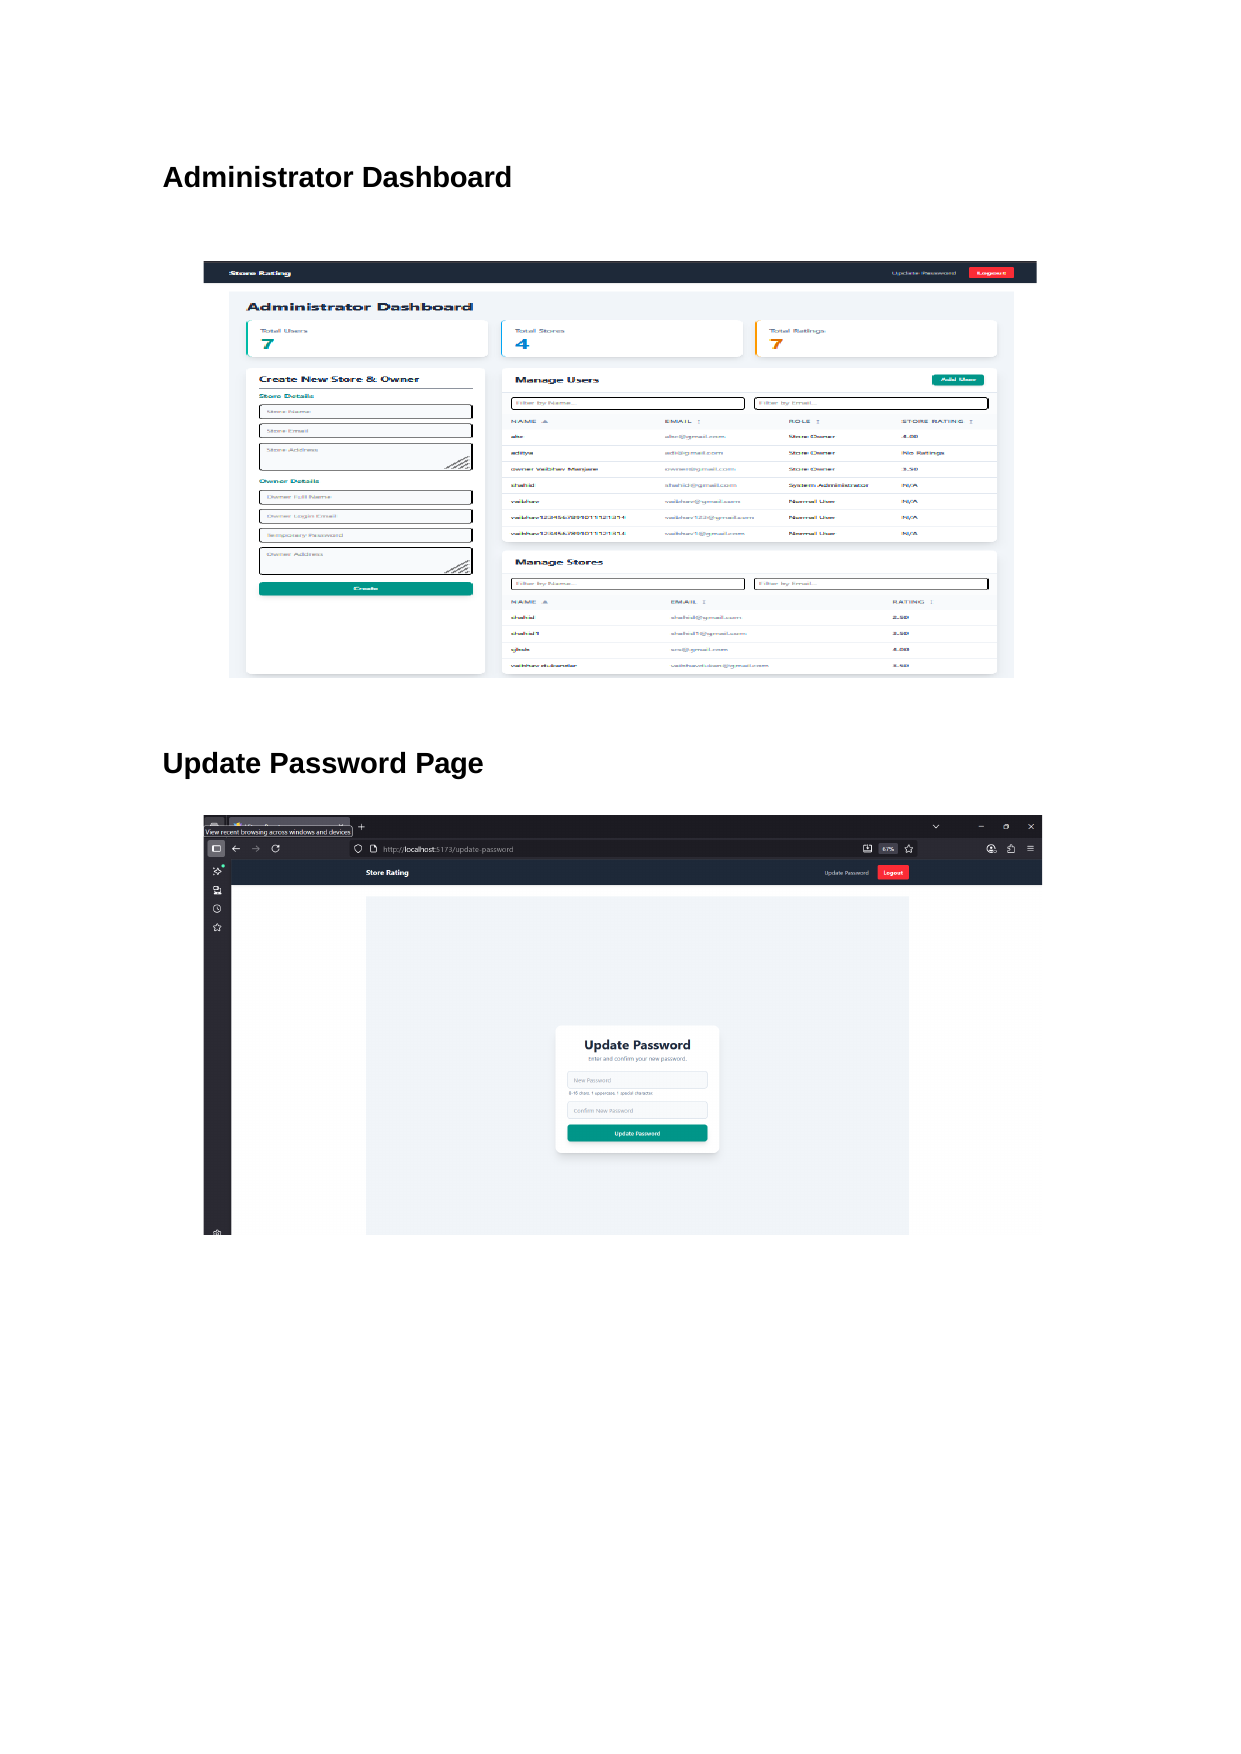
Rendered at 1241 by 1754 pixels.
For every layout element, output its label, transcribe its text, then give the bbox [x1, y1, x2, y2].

text Administrator Dashboard [162, 160, 1078, 194]
text Update Password Page [162, 746, 1078, 780]
picture [203, 815, 1043, 1235]
picture [203, 261, 1037, 678]
